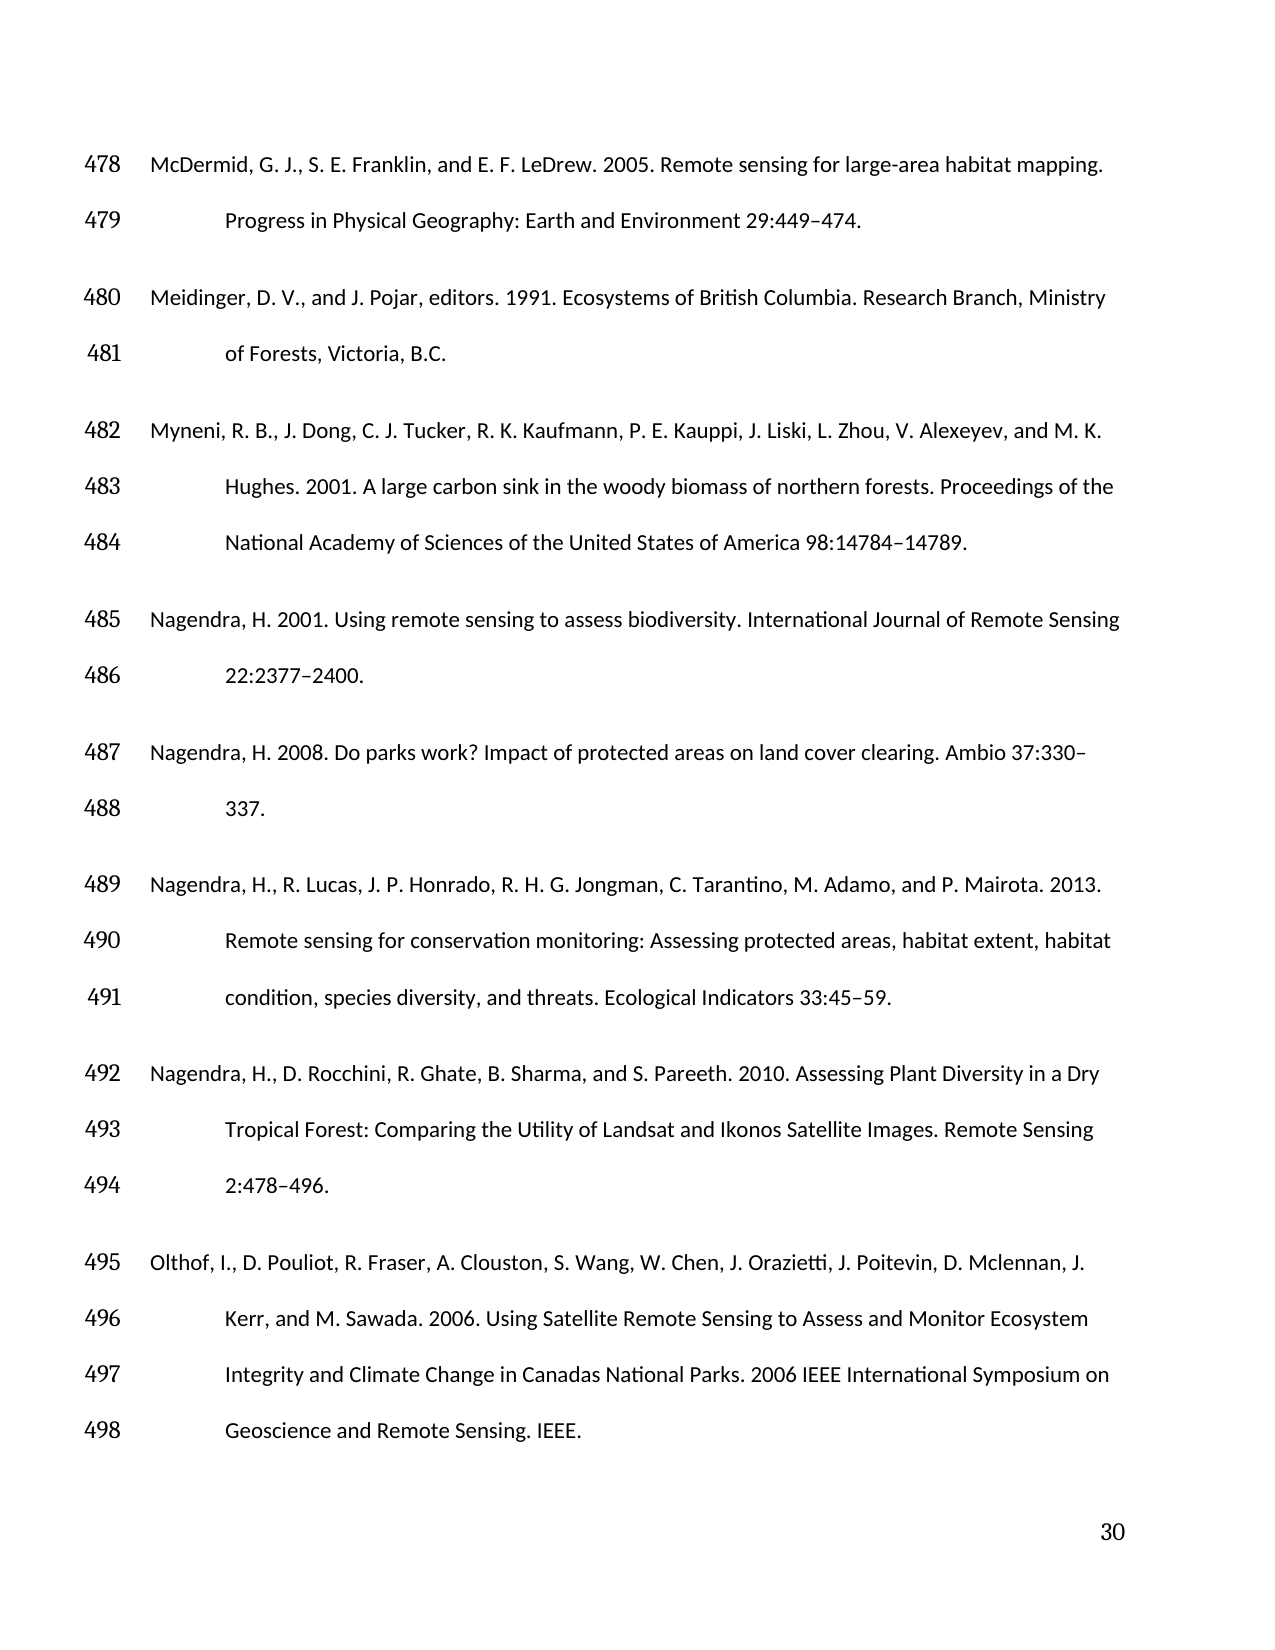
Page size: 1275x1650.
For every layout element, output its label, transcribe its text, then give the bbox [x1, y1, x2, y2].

text Myneni, R. B., J. Dong, C. J. Tucker, R. K. Kaufmann, P. E. Kauppi, J. Liski, L. Zhou, V. Alexeyev, and M. K. Hughes. 2001. A large carbon sink in the woody biomass of northern forests. Proceedings of the National Academy of Sciences of the United States of America 98:14784–14789. [150, 416, 1125, 556]
text Nagendra, H. 2001. Using remote sensing to assess biodiversity. International Journal of Remote Sensing 22:2377–2400. [150, 605, 1125, 689]
text Nagendra, H. 2008. Do parks work? Impact of protected areas on land cover clearing. Ambio 37:330–337. [150, 738, 1125, 822]
text McDermid, G. J., S. E. Franklin, and E. F. LeDrew. 2005. Remote sensing for large-area habitat mapping. Progress in Physical Geography: Earth and Environment 29:449–474. [150, 150, 1125, 234]
text Nagendra, H., D. Rocchini, R. Ghate, B. Sharma, and S. Pareeth. 2010. Assessing Plant Diversity in a Dry Tropical Forest: Comparing the Utility of Landsat and Ikonos Satellite Images. Remote Sensing 2:478–496. [150, 1059, 1125, 1200]
text Olthof, I., D. Pouliot, R. Fraser, A. Clouston, S. Wang, W. Chen, J. Orazietti, J. Poitevin, D. Mclennan, J. Kerr, and M. Sawada. 2006. Using Satellite Remote Sensing to Assess and Monitor Ecosystem Integrity and Climate Change in Canadas National Parks. 2006 IEEE International Symposium on Geoscience and Remote Sensing. IEEE. [150, 1248, 1125, 1445]
text Nagendra, H., R. Lucas, J. P. Honrado, R. H. G. Jongman, C. Tarantino, M. Adamo, and P. Mairota. 2013. Remote sensing for conservation monitoring: Assessing protected areas, habitat extent, habitat condition, species diversity, and threats. Ecological Indicators 33:45–59. [150, 871, 1125, 1011]
text Meidinger, D. V., and J. Pojar, editors. 1991. Ecosystems of British Columbia. Research Branch, Ministry of Forests, Victoria, B.C. [150, 283, 1125, 367]
